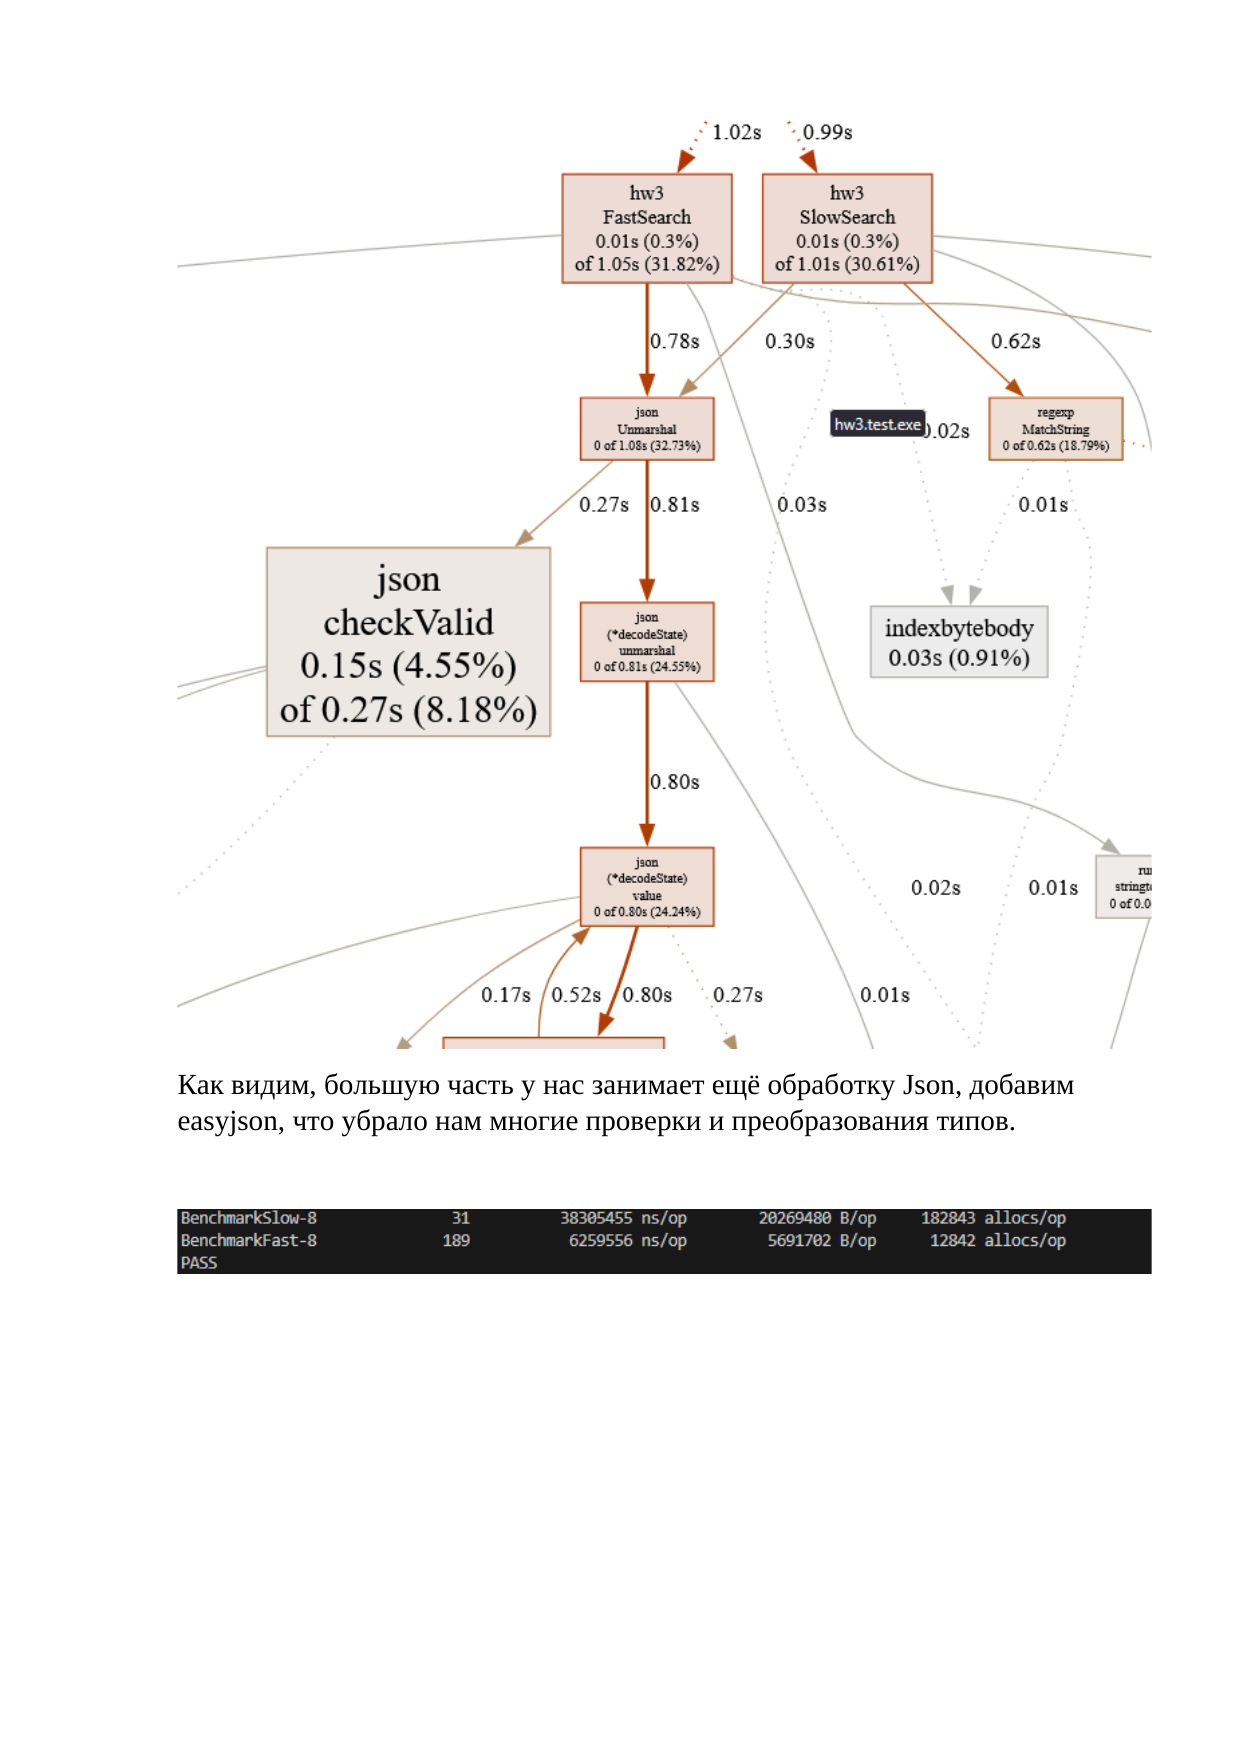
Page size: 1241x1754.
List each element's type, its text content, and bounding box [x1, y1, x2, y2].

picture [177, 1209, 1152, 1274]
picture [177, 118, 1152, 1049]
text Как видим, большую часть у нас занимает ещё обработку Json, добавим easyjson, что убрало нам многие проверки и преобразования типов. [177, 1067, 1152, 1137]
